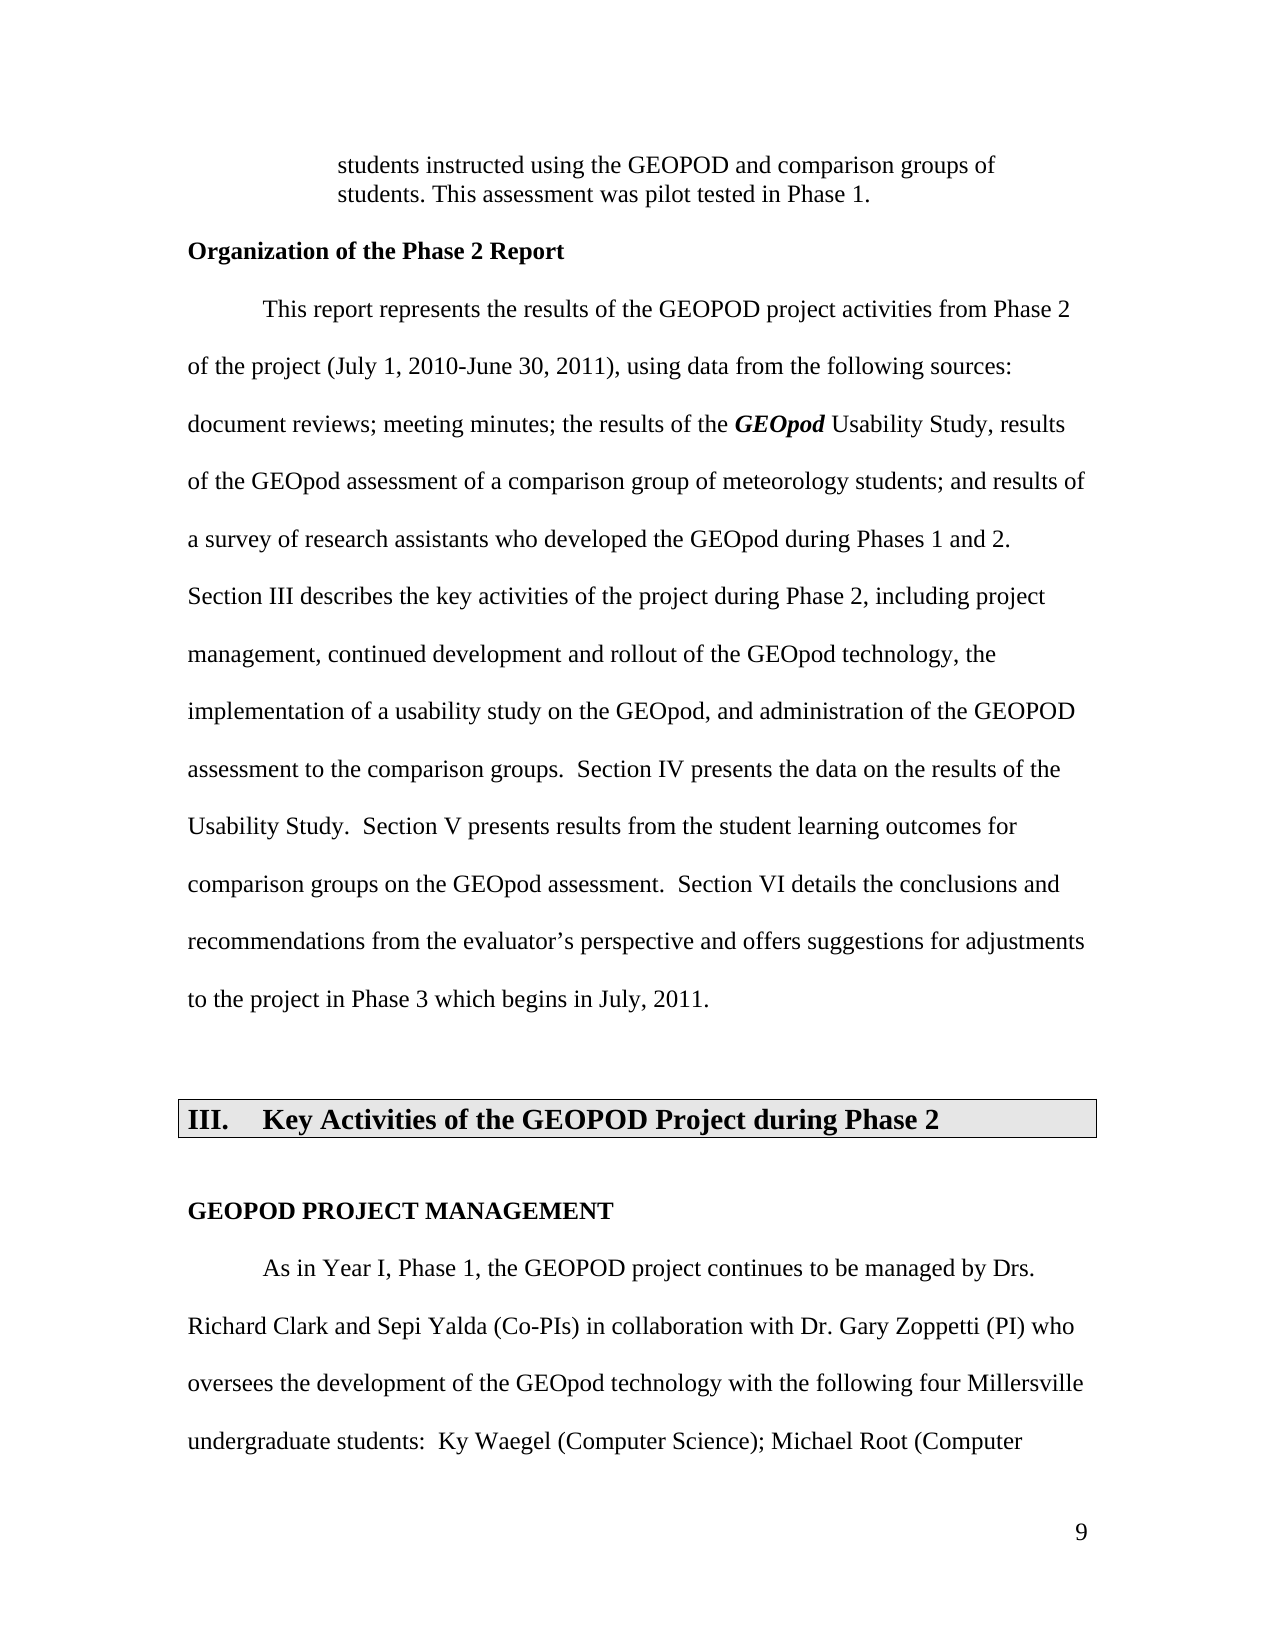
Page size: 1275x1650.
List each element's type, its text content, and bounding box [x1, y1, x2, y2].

text GEOPOD PROJECT MANAGEMENT [187, 1196, 1087, 1225]
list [300, 150, 1087, 207]
text III. Key Activities of the GEOPOD Project during Phase 2 [179, 1100, 1096, 1137]
list Organization of the Phase 2 Report [187, 236, 1087, 265]
text This report represents the results of the GEOPOD project activities from Phase 2 of the project (July 1, 2010-June 30, 2011), using data from the following sources: document reviews; meeting minutes; the results of the GEOpod Usability Study, results of the GEOpod assessment of a comparison group of meteorology students; and results of a survey of research assistants who developed the GEOpod during Phases 1 and 2. Section III describes the key activities of the project during Phase 2, including project management, continued development and rollout of the GEOpod technology, the implementation of a usability study on the GEOpod, and administration of the GEOPOD assessment to the comparison groups. Section IV presents the data on the results of the Usability Study. Section V presents results from the student learning outcomes for comparison groups on the GEOpod assessment. Section VI details the conclusions and recommendations from the evaluator’s perspective and offers suggestions for adjustments to the project in Phase 3 which begins in July, 2011. [187, 294, 1087, 1012]
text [187, 1253, 1087, 1455]
